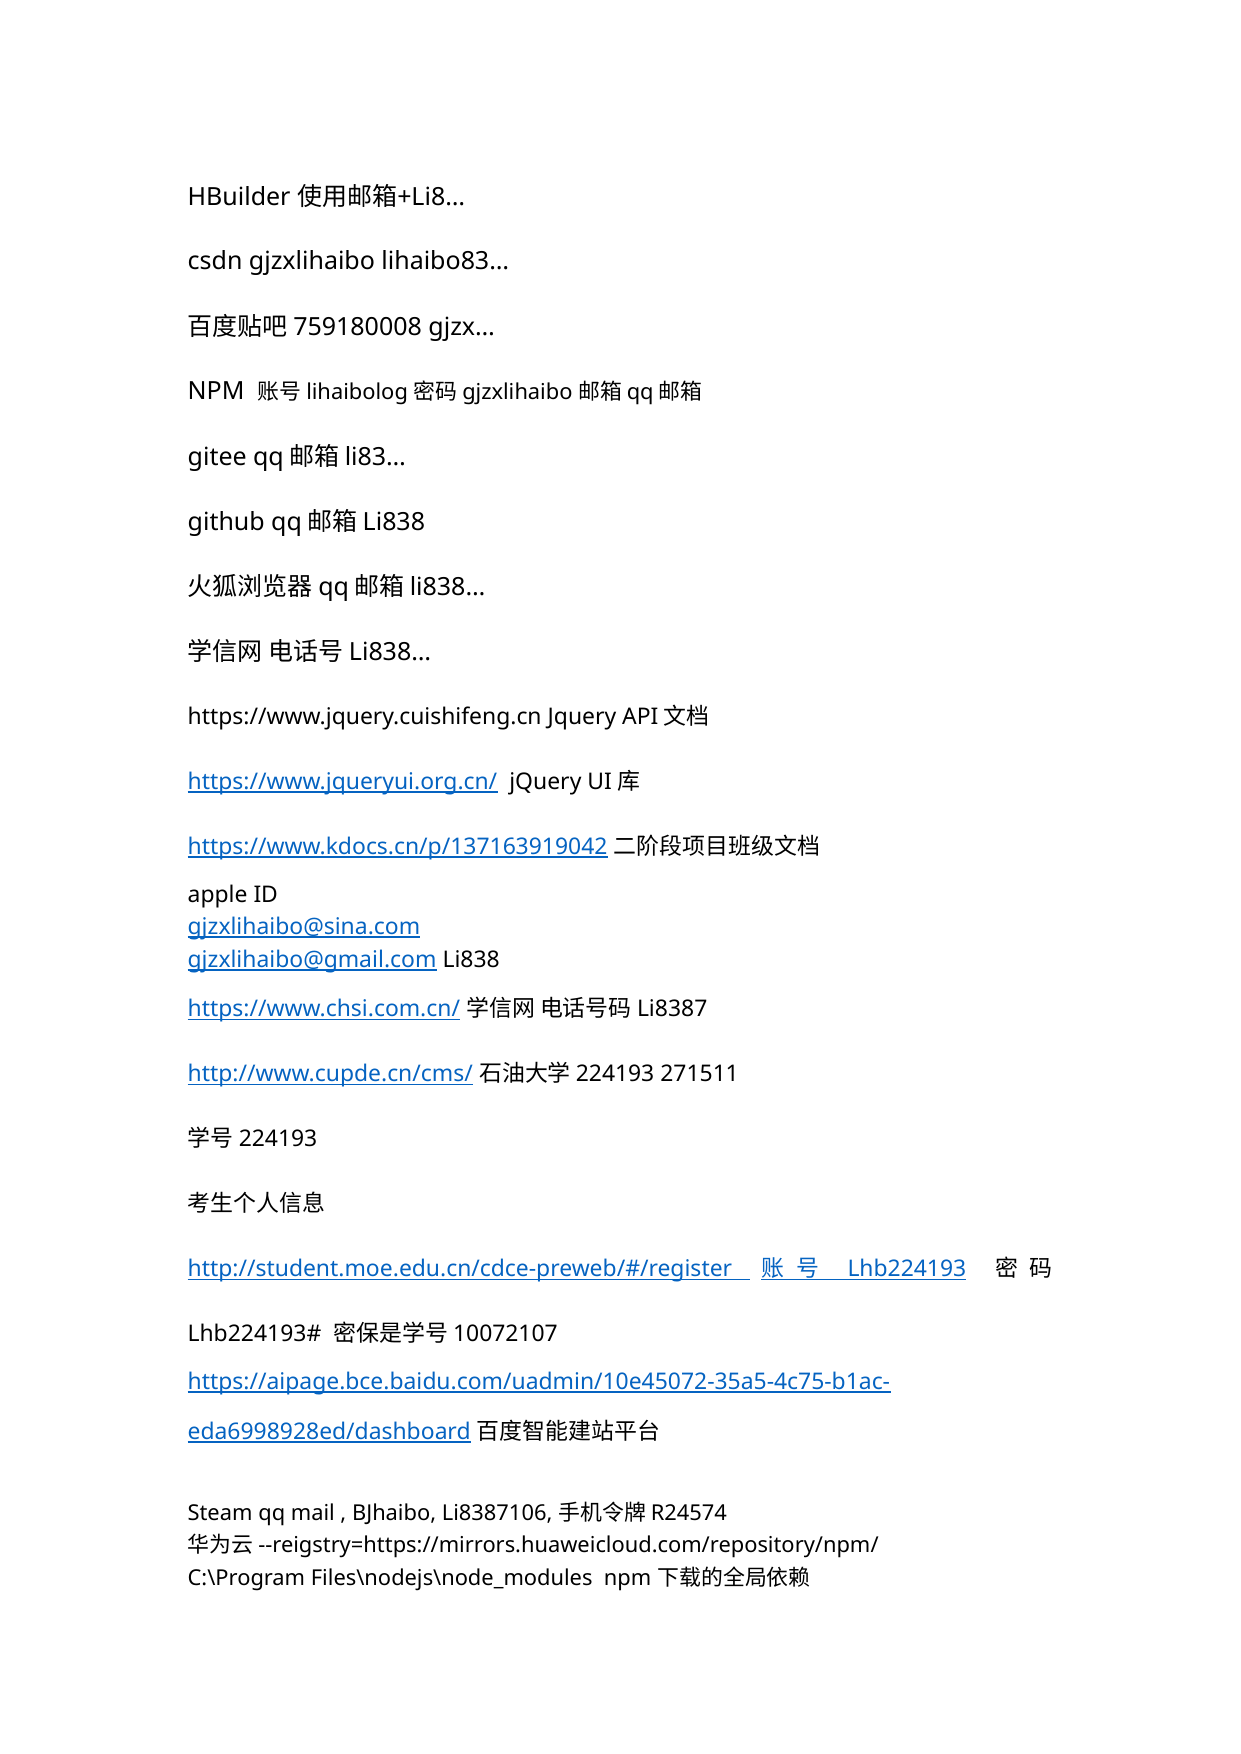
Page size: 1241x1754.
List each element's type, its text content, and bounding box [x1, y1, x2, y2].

text gjzxlihaibo@gmail.com Li838 [187, 942, 1053, 974]
text HBuilder 使用邮箱+Li8… [187, 162, 1053, 227]
text https://www.kdocs.cn/p/137163919042 二阶段项目班级文档 [187, 812, 1053, 877]
text NPM 账号 lihaibolog 密码 gjzxlihaibo 邮箱 qq邮箱 [187, 357, 1053, 422]
text https://aipage.bce.baidu.com/uadmin/10e45072-35a5-4c75-b1ac-eda6998928ed/dashboard 百度智能建站平台 [187, 1364, 1053, 1462]
text 考生个人信息 [187, 1169, 1053, 1234]
text 学号 224193 [187, 1104, 1053, 1169]
text 百度贴吧 759180008 gjzx… [187, 292, 1053, 357]
text https://www.jquery.cuishifeng.cn Jquery API文档 [187, 682, 1053, 747]
text csdn gjzxlihaibo lihaibo83… [187, 227, 1053, 292]
text github qq邮箱 Li838 [187, 487, 1053, 552]
text C:\Program Files\nodejs\node_modules npm 下载的全局依赖 [187, 1559, 1053, 1592]
text apple ID [187, 877, 1053, 909]
text https://www.jqueryui.org.cn/ jQuery UI 库 [187, 747, 1053, 812]
text gitee qq邮箱 li83… [187, 422, 1053, 487]
text 华为云 --reigstry=https://mirrors.huaweicloud.com/repository/npm/ [187, 1527, 1053, 1559]
text http://student.moe.edu.cn/cdce-preweb/#/register 账号 Lhb224193 密码 Lhb224193# 密保是学号 10072107 [187, 1234, 1053, 1364]
text Steam qq mail , BJhaibo, Li8387106, 手机令牌 R24574 [187, 1494, 1053, 1527]
text 火狐浏览器 qq邮箱 li838… [187, 552, 1053, 617]
text 学信网 电话号 Li838… [187, 617, 1053, 682]
text http://www.cupde.cn/cms/ 石油大学 224193 271511 [187, 1039, 1053, 1104]
text gjzxlihaibo@sina.com [187, 909, 1053, 942]
text https://www.chsi.com.cn/ 学信网 电话号码 Li8387 [187, 974, 1053, 1039]
